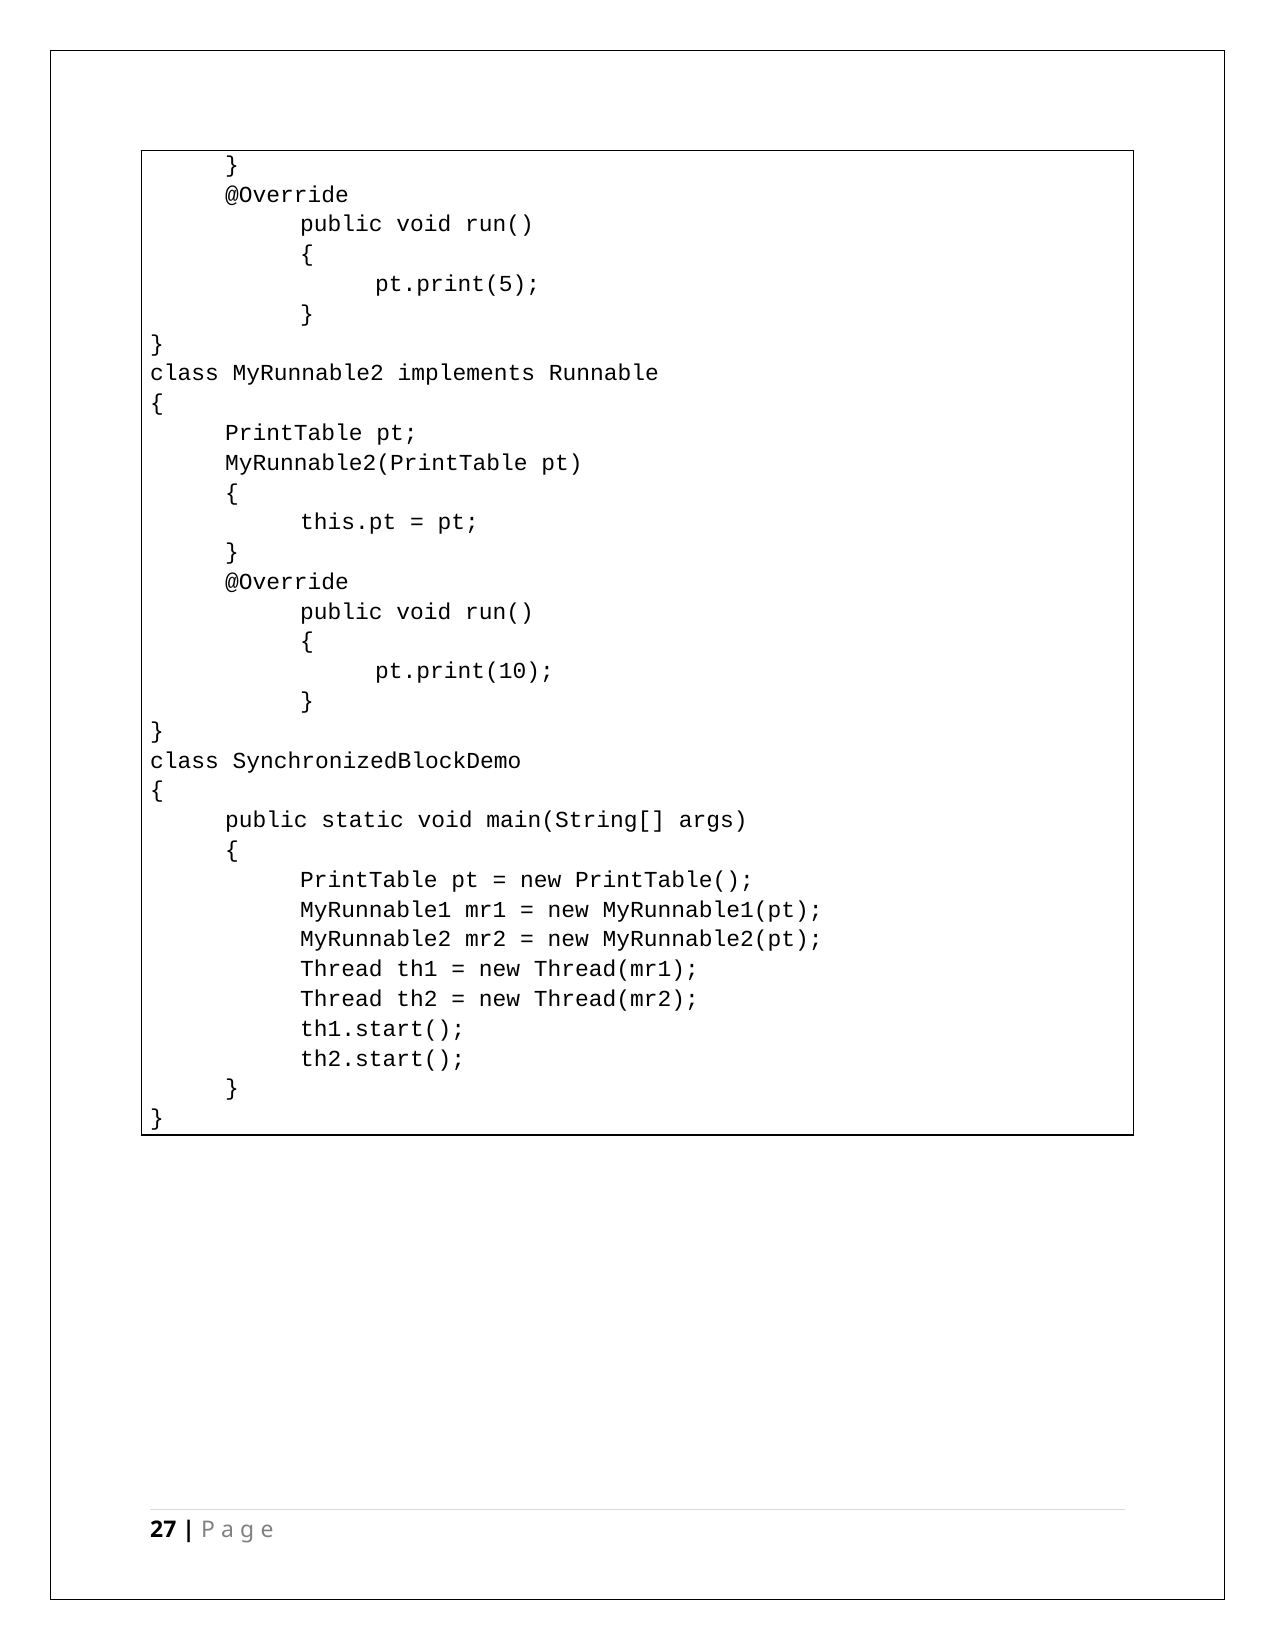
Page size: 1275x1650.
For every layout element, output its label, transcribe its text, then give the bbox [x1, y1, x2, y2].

text MyRunnable2(PrintTable pt) [142, 448, 1133, 477]
text } [142, 151, 1133, 179]
text } [142, 329, 1133, 358]
text th2.start(); [142, 1044, 1133, 1073]
text class MyRunnable2 implements Runnable [142, 358, 1133, 388]
text { [142, 835, 1133, 864]
text public void run() [142, 209, 1133, 239]
text { [142, 388, 1133, 417]
text PrintTable pt; [142, 418, 1133, 447]
text @Override [142, 180, 1133, 209]
text { [142, 239, 1133, 268]
text @Override [142, 567, 1133, 596]
text } [142, 686, 1133, 715]
text th1.start(); [142, 1014, 1133, 1043]
text { [142, 776, 1133, 805]
text { [142, 478, 1133, 507]
text } [142, 1073, 1133, 1103]
text pt.print(10); [142, 656, 1133, 686]
text public static void main(String[] args) [142, 805, 1133, 834]
text } [142, 299, 1133, 328]
text pt.print(5); [142, 269, 1133, 298]
text Thread th1 = new Thread(mr1); [142, 954, 1133, 983]
text } [142, 537, 1133, 566]
text MyRunnable2 mr2 = new MyRunnable2(pt); [142, 924, 1133, 954]
text PrintTable pt = new PrintTable(); [142, 865, 1133, 894]
text MyRunnable1 mr1 = new MyRunnable1(pt); [142, 895, 1133, 924]
text { [142, 627, 1133, 656]
text } [142, 1103, 1133, 1134]
text } [142, 716, 1133, 745]
text class SynchronizedBlockDemo [142, 746, 1133, 775]
text Thread th2 = new Thread(mr2); [142, 984, 1133, 1013]
text this.pt = pt; [142, 507, 1133, 537]
text public void run() [142, 597, 1133, 626]
